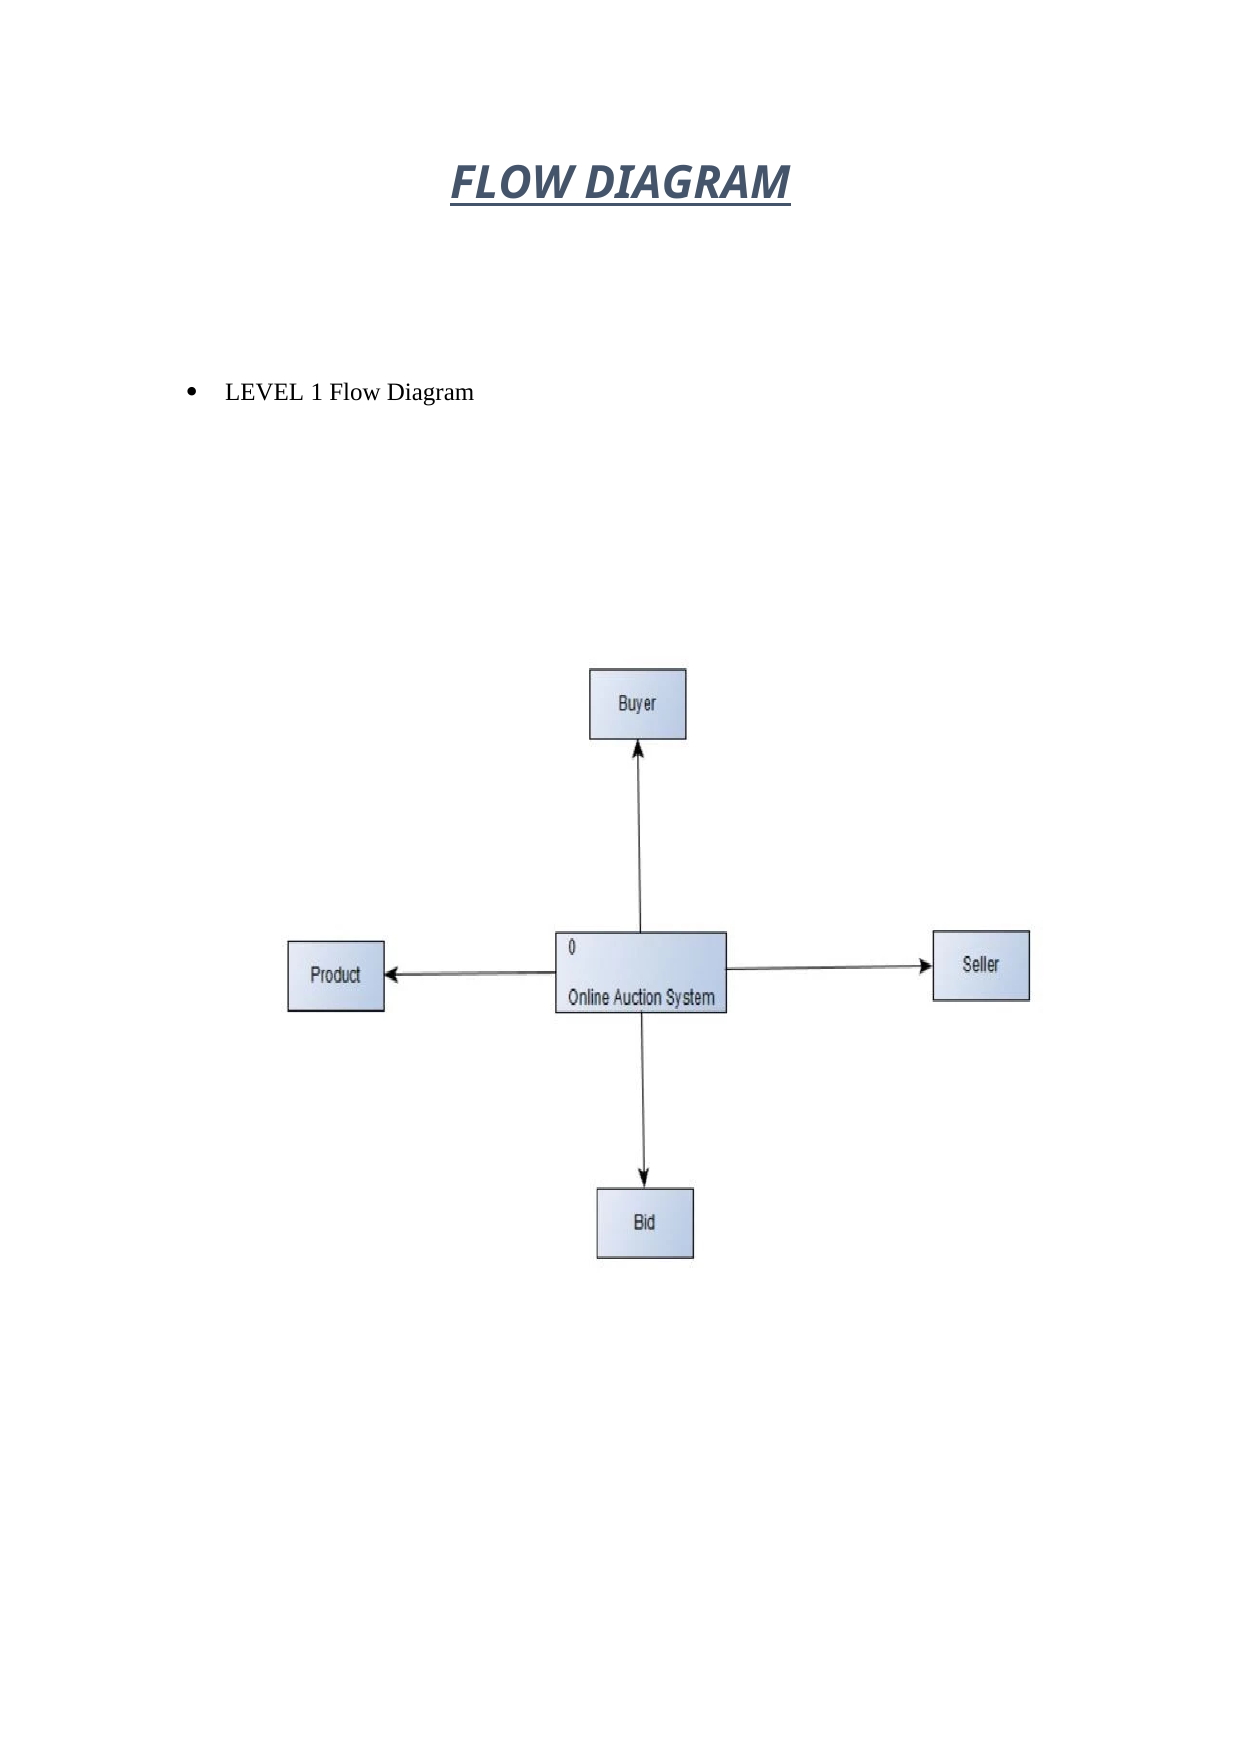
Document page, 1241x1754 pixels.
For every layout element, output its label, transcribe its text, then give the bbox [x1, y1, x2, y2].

list LEVEL 1 Flow Diagram [187, 377, 1090, 406]
picture [150, 615, 1094, 1369]
text FLOW DIAGRAM [375, 150, 1090, 212]
